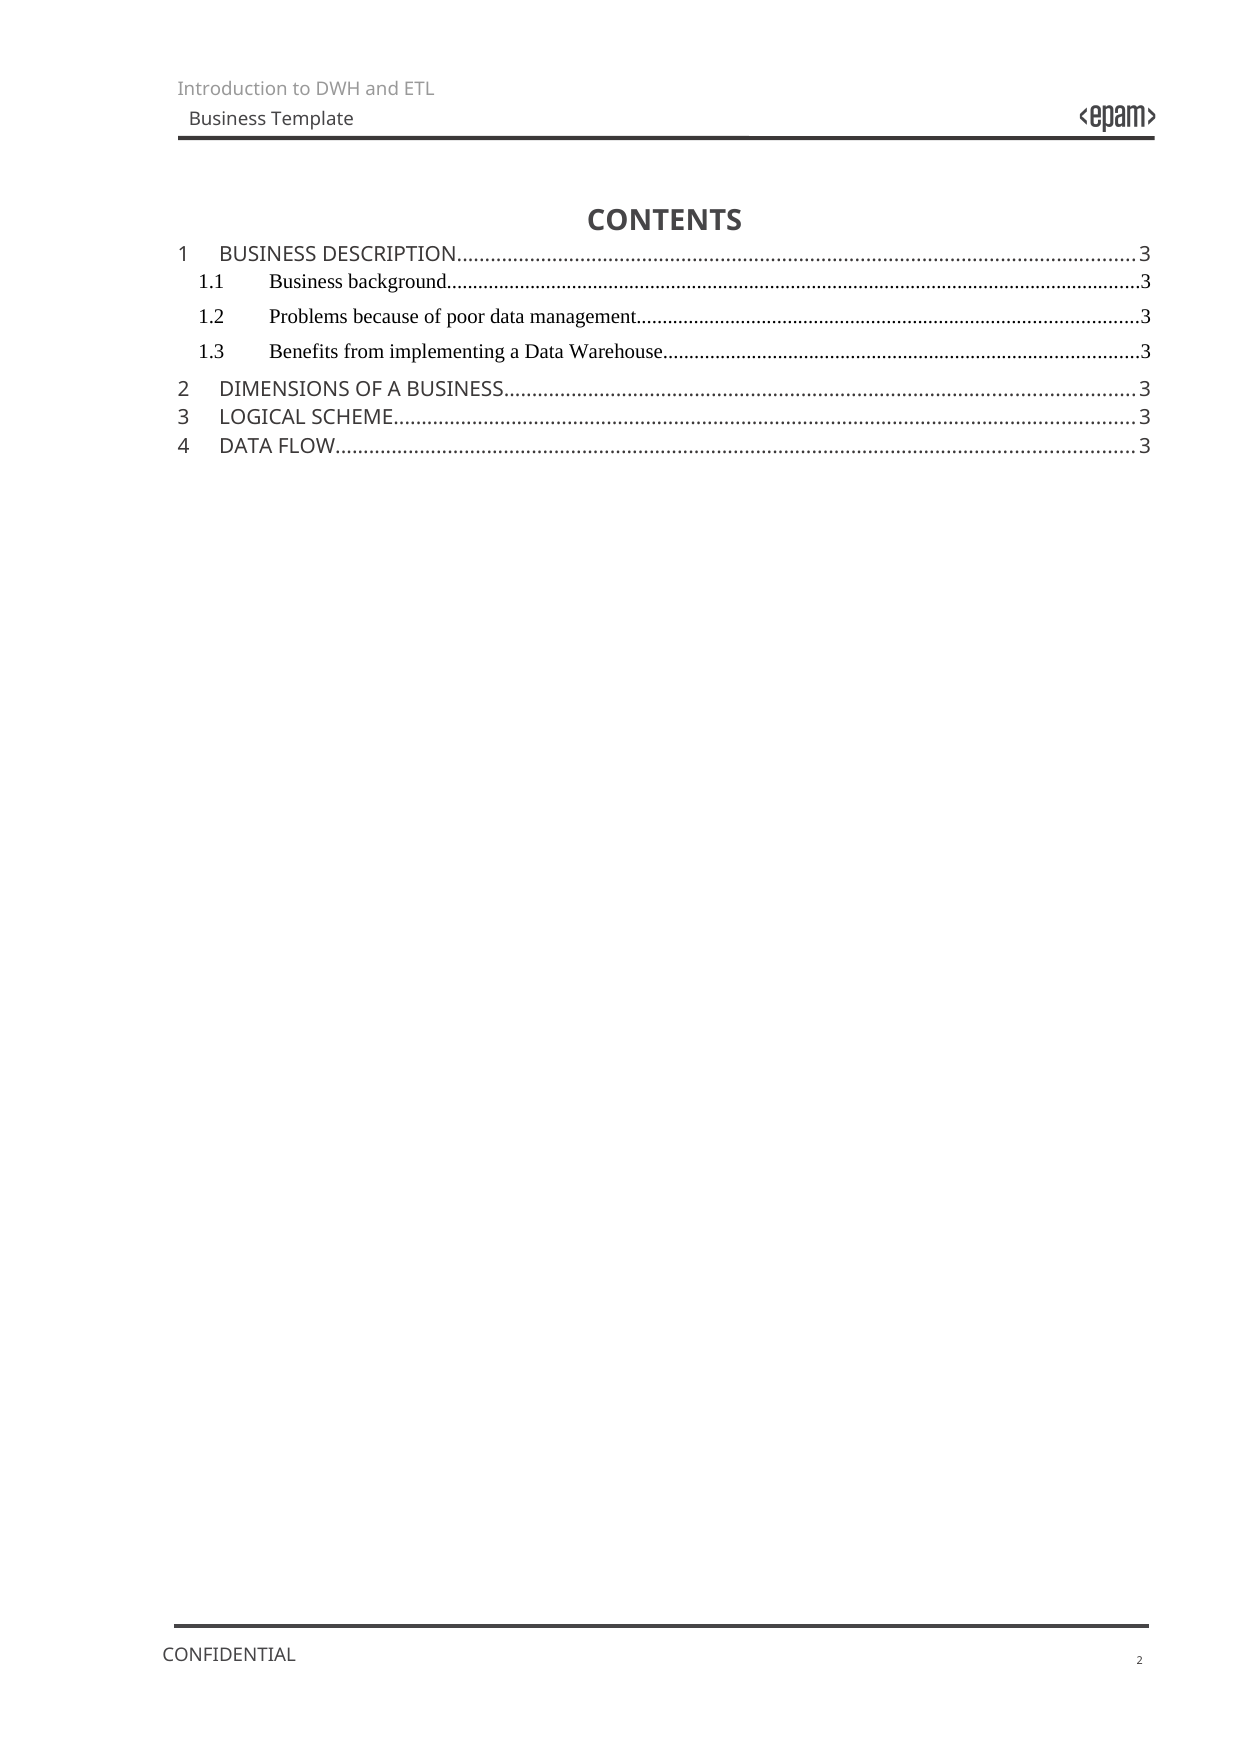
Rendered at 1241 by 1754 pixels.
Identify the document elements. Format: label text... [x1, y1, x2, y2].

text 1 Business Description 3 [177, 239, 1152, 268]
text 1.1 Business background 3 [198, 268, 1152, 293]
text 1.2 Problems because of poor data management 3 [198, 303, 1152, 328]
subtitle Contents [177, 199, 1152, 239]
text 1.3 Benefits from implementing a Data Warehouse 3 [198, 338, 1152, 363]
text 3 Logical Scheme 3 [177, 402, 1152, 431]
text 2 Dimensions of a Business 3 [177, 374, 1152, 402]
text 4 Data Flow 3 [177, 431, 1152, 459]
